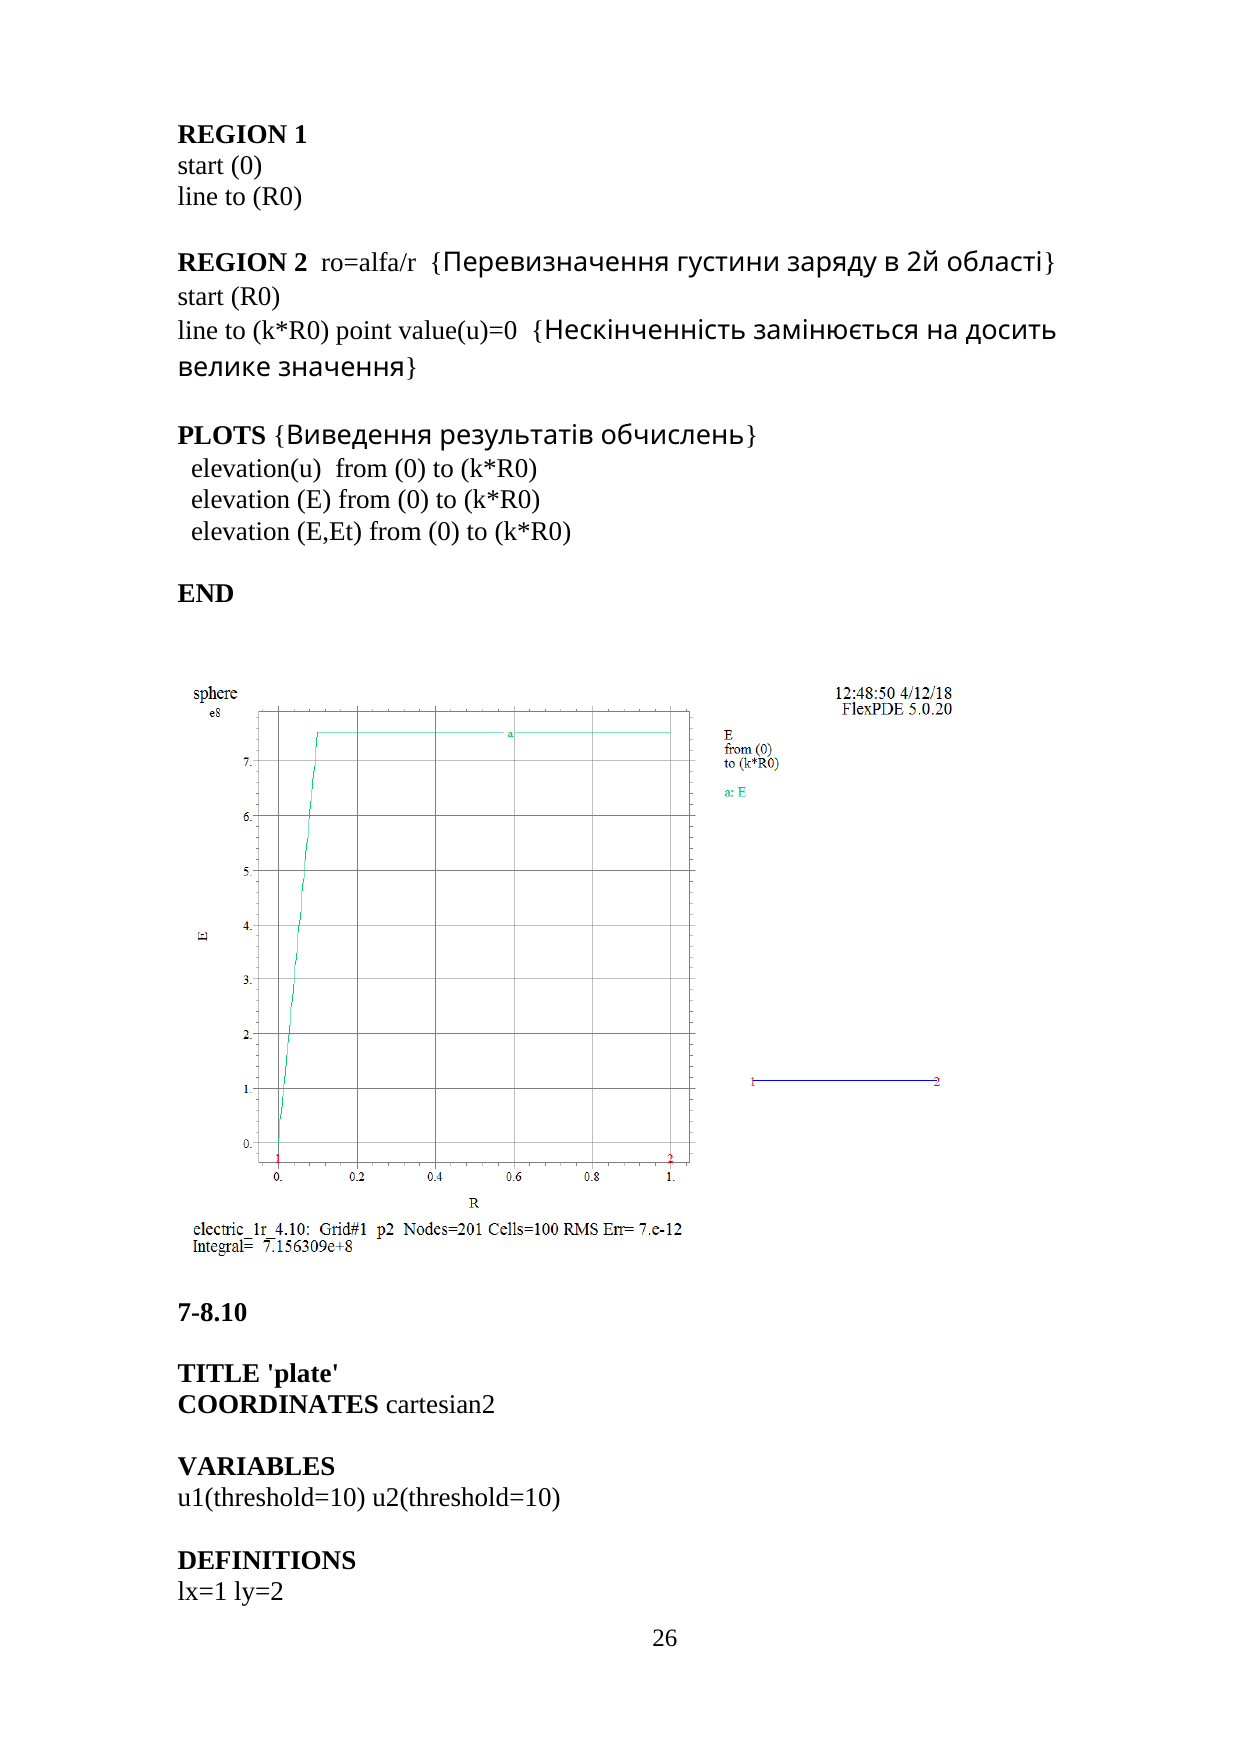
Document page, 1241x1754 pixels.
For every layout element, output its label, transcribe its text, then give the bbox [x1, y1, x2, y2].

text elevation (E) from (0) to (k*R0) [177, 484, 1152, 515]
text COORDINATES cartesian2 [177, 1388, 1152, 1419]
text start (R0) [177, 279, 1152, 311]
text line to (R0) [177, 180, 1152, 212]
text lx=1 ly=2 [177, 1575, 1152, 1606]
text REGION 1 [177, 118, 1152, 149]
text PLOTS {Виведення результатів обчислень} [177, 416, 1152, 452]
picture [177, 668, 976, 1268]
text TITLE 'plate' [177, 1357, 1152, 1388]
text u1(threshold=10) u2(threshold=10) [177, 1481, 1152, 1513]
text END [177, 577, 1152, 608]
text DEFINITIONS [177, 1544, 1152, 1575]
subtitle 7-8.10 [177, 1297, 1152, 1328]
text REGION 2 ro=alfa/r {Перевизначення густини заряду в 2й області} [177, 243, 1152, 279]
text elevation(u) from (0) to (k*R0) [177, 452, 1152, 484]
text line to (k*R0) point value(u)=0 {Нескінченність замінюється на досить велике значення} [177, 311, 1152, 384]
text VARIABLES [177, 1450, 1152, 1481]
text elevation (E,Et) from (0) to (k*R0) [177, 515, 1152, 546]
text start (0) [177, 149, 1152, 180]
